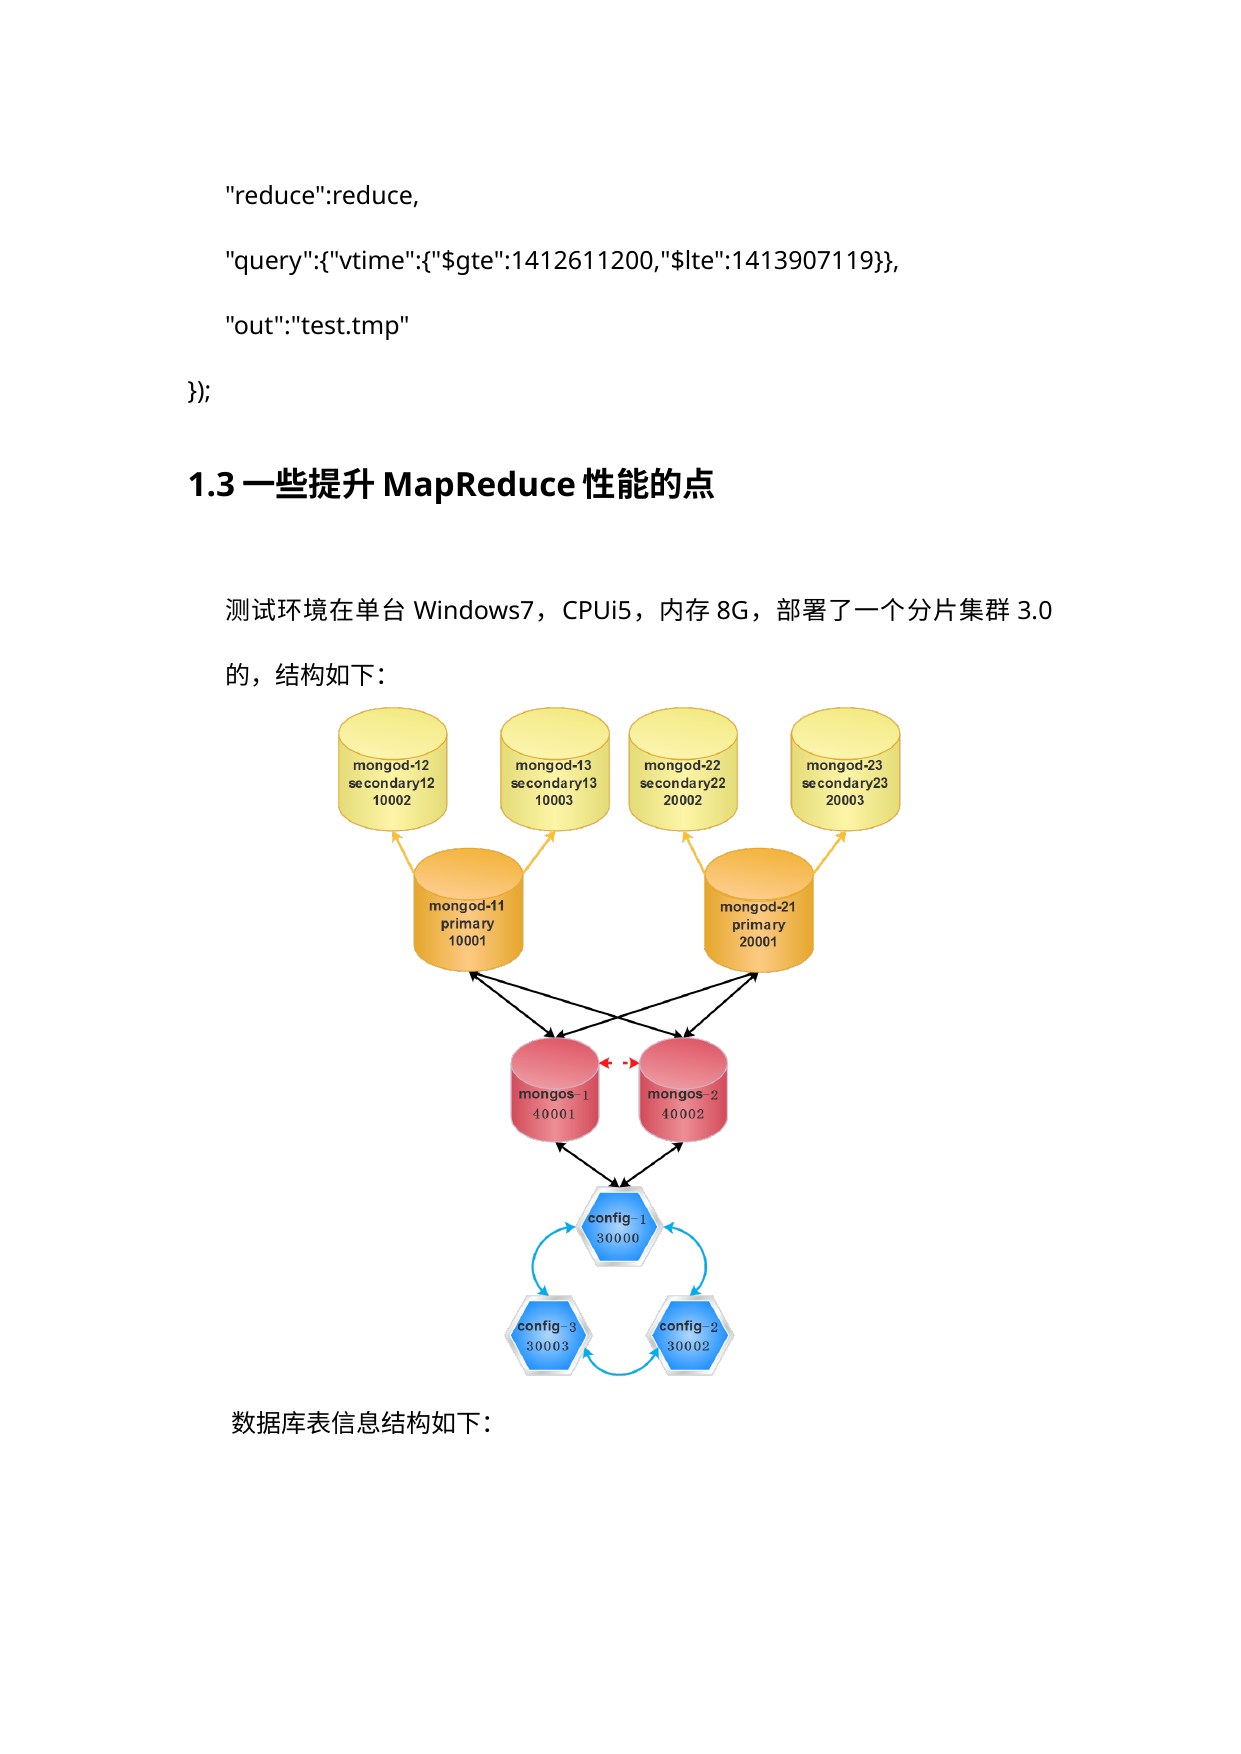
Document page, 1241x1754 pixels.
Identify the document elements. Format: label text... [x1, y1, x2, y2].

text 数据库表信息结构如下： [187, 1389, 1053, 1454]
text "query":{"vtime":{"$gte":1412611200,"$lte":1413907119}}, [187, 227, 1053, 292]
text }); [187, 357, 1053, 422]
text 测试环境在单台Windows7，CPUi5，内存8G，部署了一个分片集群3.0的，结构如下： [225, 576, 1053, 706]
picture [337, 706, 903, 1385]
subtitle 1.3一些提升MapReduce性能的点 [187, 449, 1053, 514]
text "reduce":reduce, [187, 162, 1053, 227]
text "out":"test.tmp" [187, 292, 1053, 357]
